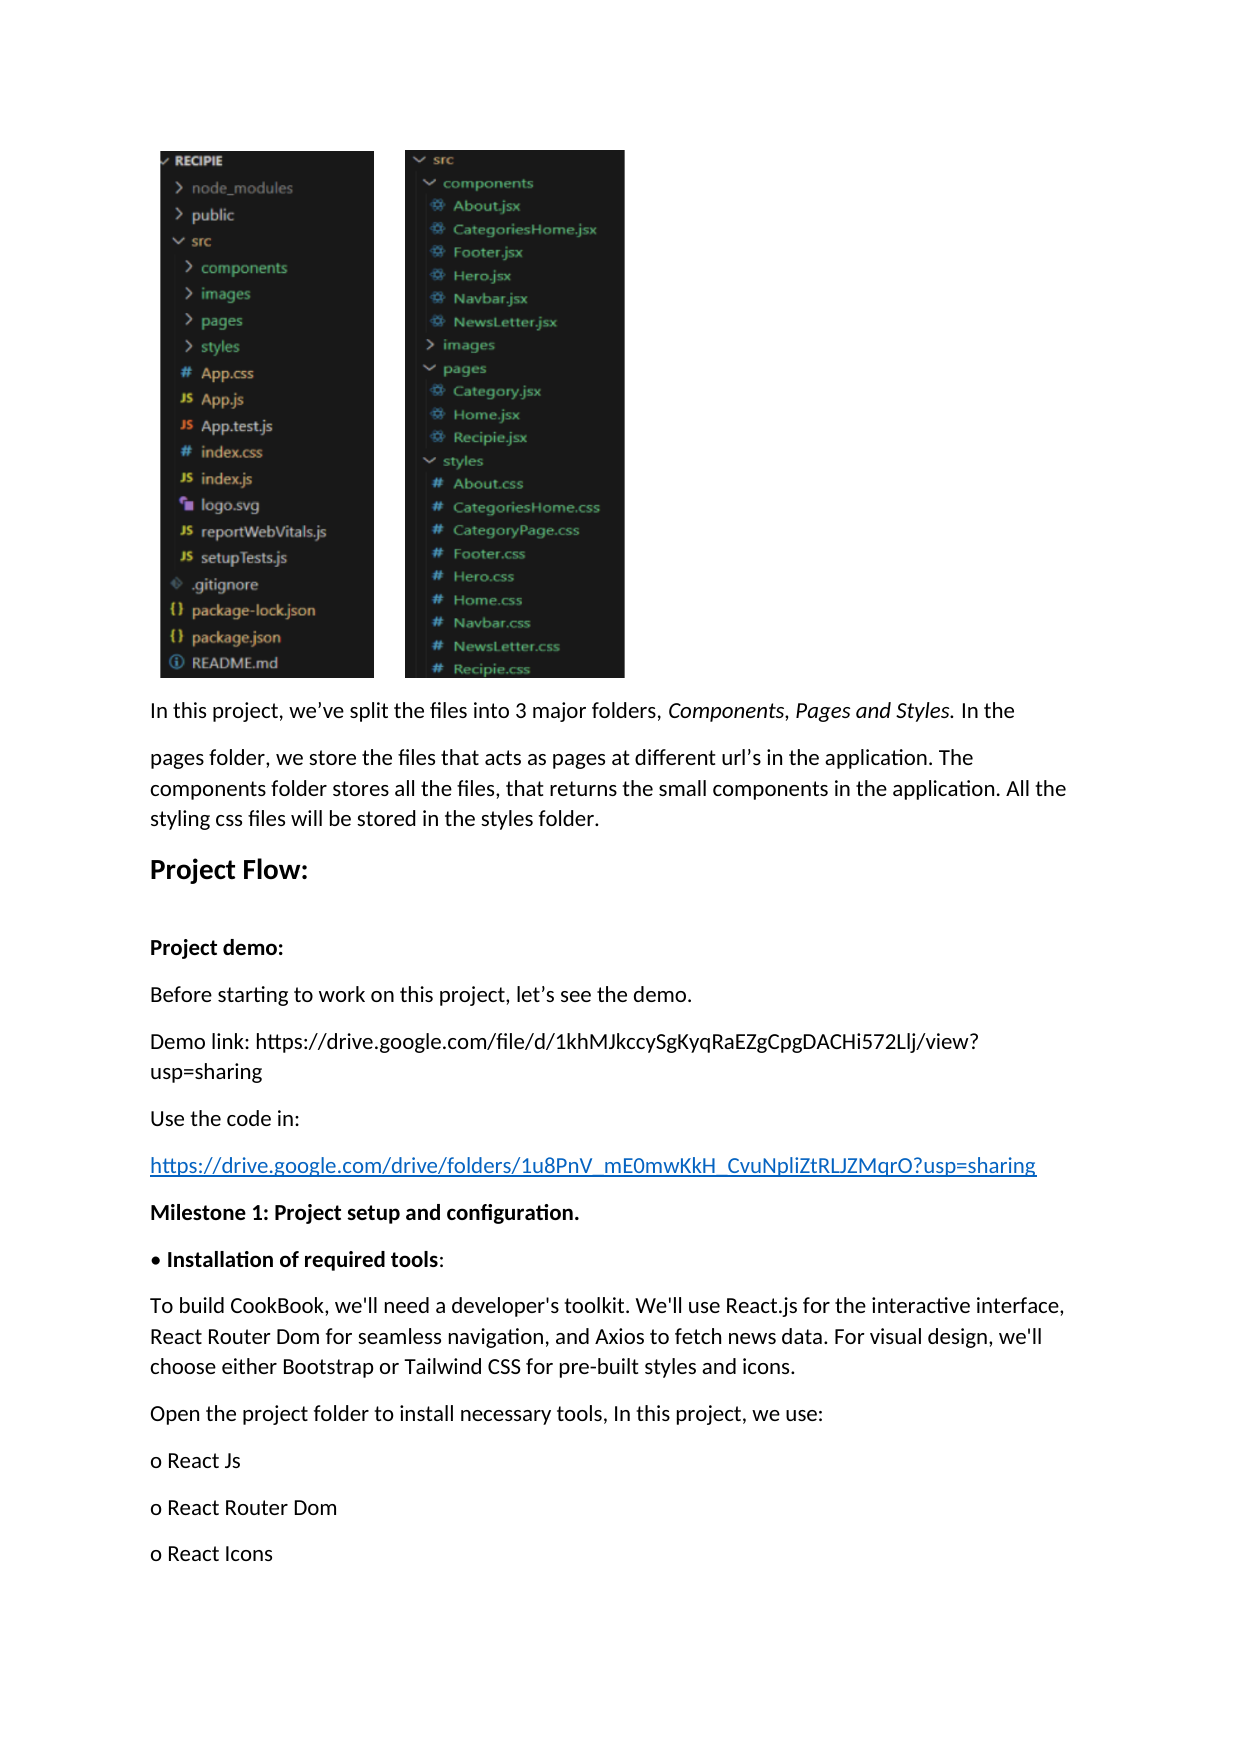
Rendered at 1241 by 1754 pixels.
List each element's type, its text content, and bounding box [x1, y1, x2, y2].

text Milestone 1: Project setup and configuration. [150, 1198, 1090, 1226]
text Open the project folder to install necessary tools, In this project, we use: [150, 1399, 1090, 1427]
text • Installation of required tools: [150, 1245, 1090, 1273]
text Before starting to work on this project, let’s see the demo. [150, 980, 1090, 1008]
text https://drive.google.com/drive/folders/1u8PnV_mE0mwKkH_CvuNpliZtRLJZMqrO?usp=sharing [150, 1151, 1090, 1179]
picture [405, 150, 625, 678]
picture [160, 151, 375, 678]
text To build CookBook, we'll need a developer's toolkit. We'll use React.js for the interactive interface, React Router Dom for seamless navigation, and Axios to fetch news data. For visual design, we'll choose either Bootstrap or Tailwind CSS for pre-built styles and icons. [150, 1292, 1090, 1380]
text Demo link: https://drive.google.com/file/d/1khMJkccySgKyqRaEZgCpgDACHi572Llj/view?usp=sharing [150, 1027, 1090, 1085]
text Project demo: [150, 933, 1090, 961]
text pages folder, we store the files that acts as pages at different url’s in the application. The components folder stores all the files, that returns the small components in the application. All the styling css files will be stored in the styles folder. [150, 743, 1090, 832]
text Project Flow: [150, 851, 1090, 886]
text o React Router Dom [150, 1493, 1090, 1521]
text Use the code in: [150, 1104, 1090, 1132]
text In this project, we’ve split the files into 3 major folders, Components, Pages and Styles. In the [150, 697, 1090, 725]
text o React Js [150, 1446, 1090, 1474]
text o React Icons [150, 1539, 1090, 1568]
